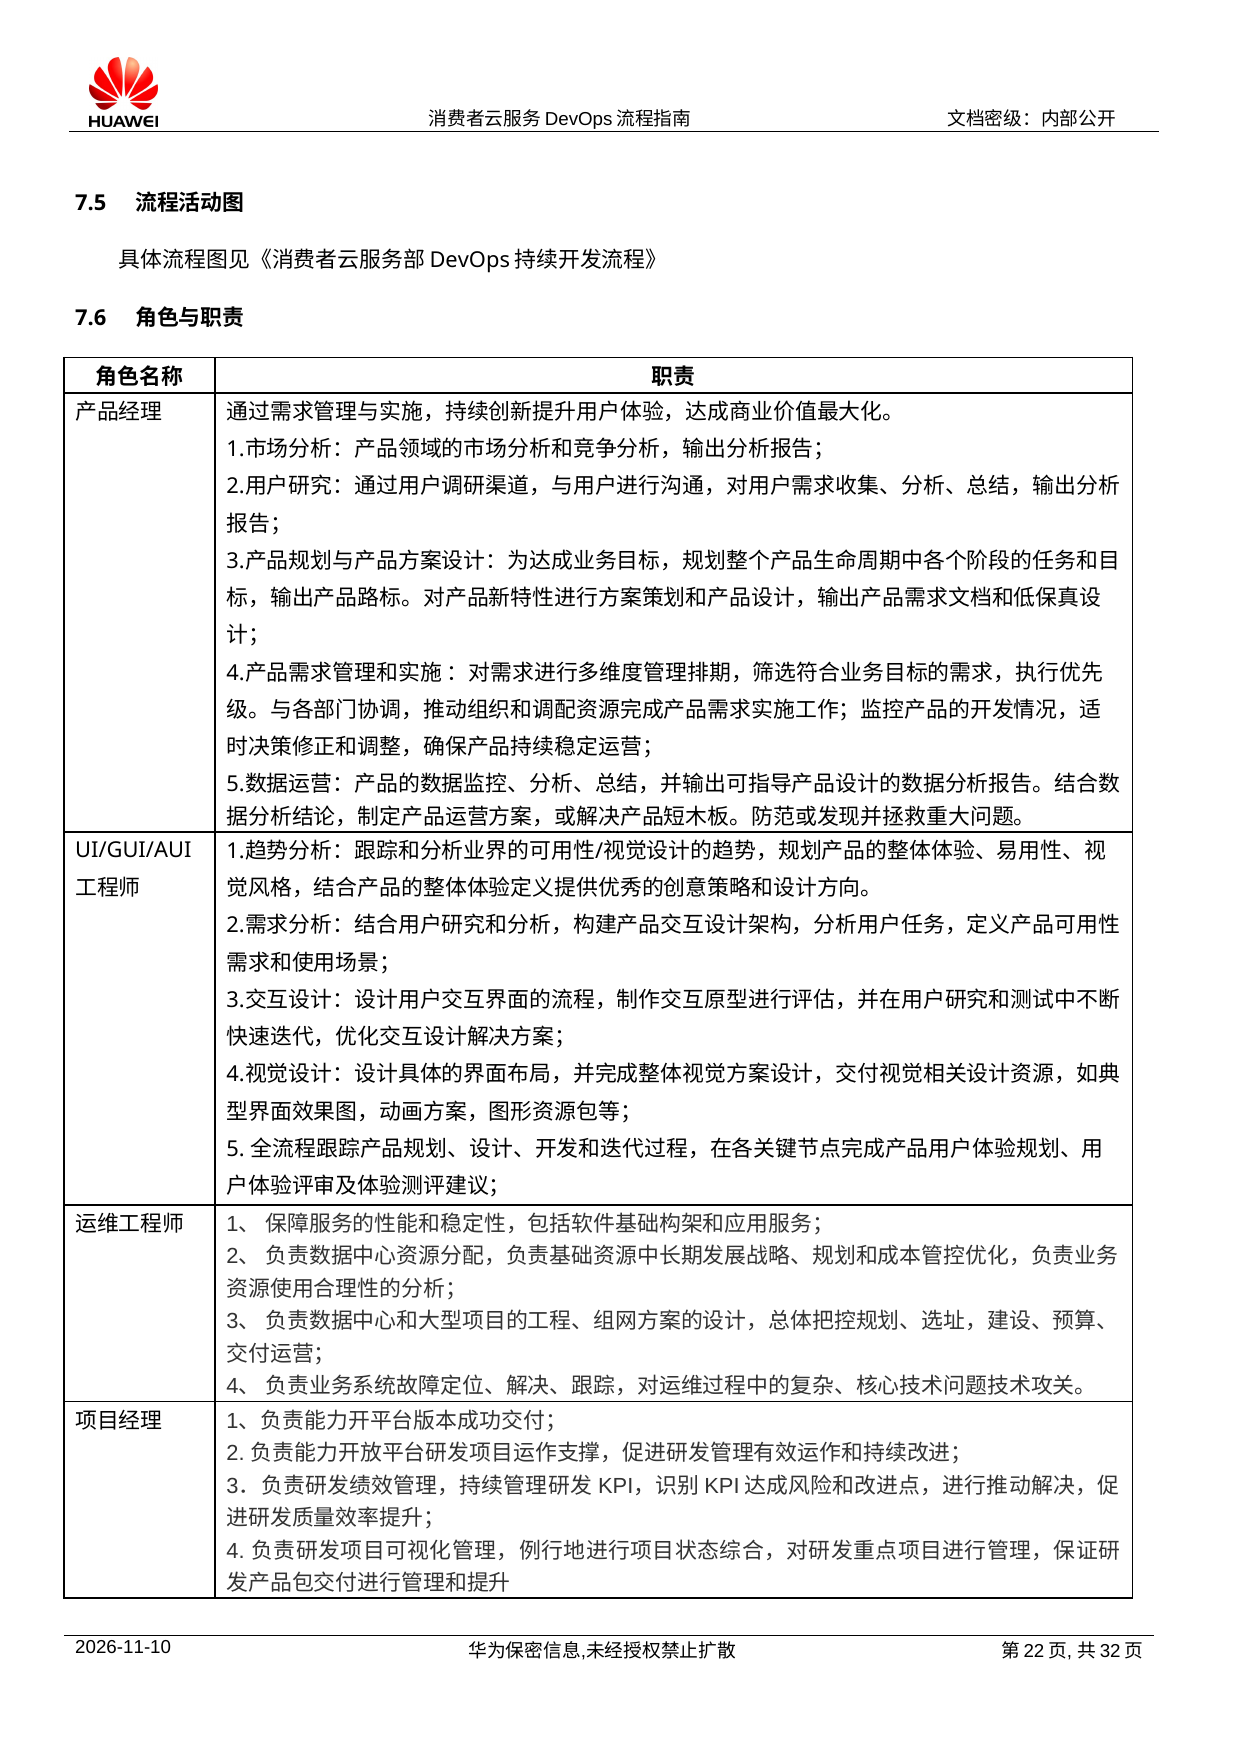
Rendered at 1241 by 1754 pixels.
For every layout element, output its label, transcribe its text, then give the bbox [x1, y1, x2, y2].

subtitle 角色与职责 [75, 299, 1165, 332]
picture [89, 57, 158, 127]
table_cell 项目经理 [65, 1402, 214, 1597]
table_cell 运维工程师 [65, 1206, 214, 1401]
table_cell UI/GUI/AUI工程师 [65, 833, 214, 1204]
table_cell 1、负责能力开平台版本成功交付； 2. 负责能力开放平台研发项目运作支撑，促进研发管理有效运作和持续改进； 3．负责研发绩效管理，持续管理研发KPI，识别KPI达成风险和改进点，进行推动解决，促进研发质量效率提升； 4. 负责研发项目可视化管理，例行地进行项目状态综合，对研发重点项目进行管理，保证研发产品包交付进行管理和提升 [216, 1402, 1132, 1597]
table_cell 通过需求管理与实施，持续创新提升用户体验，达成商业价值最大化。 1.市场分析：产品领域的市场分析和竞争分析，输出分析报告； 2.用户研究：通过用户调研渠道，与用户进行沟通，对用户需求收集、分析、总结，输出分析报告； 3.产品规划与产品方案设计：为达成业务目标，规划整个产品生命周期中各个阶段的任务和目标，输出产品路标。对产品新特性进行方案策划和产品设计，输出产品需求文档和低保真设计； 4.产品需求管理和实施 ：对需求进行多维度管理排期，筛选符合业务目标的需求，执行优先级。与各部门协调，推动组织和调配资源完成产品需求实施工作；监控产品的开发情况，适时决策修正和调整，确保产品持续稳定运营； 5.数据运营：产品的数据监控、分析、总结，并输出可指导产品设计的数据分析报告。结合数据分析结论，制定产品运营方案，或解决产品短木板。防范或发现并拯救重大问题。 [216, 394, 1132, 831]
table_header 职责 [216, 358, 1132, 392]
table_cell 1、 保障服务的性能和稳定性，包括软件基础构架和应用服务； 2、 负责数据中心资源分配，负责基础资源中长期发展战略、规划和成本管控优化，负责业务资源使用合理性的分析； 3、 负责数据中心和大型项目的工程、组网方案的设计，总体把控规划、选址，建设、预算、交付运营； 4、 负责业务系统故障定位、解决、跟踪，对运维过程中的复杂、核心技术问题技术攻关。 [216, 1206, 1132, 1401]
subtitle 流程活动图 [75, 184, 1165, 217]
text 具体流程图见《消费者云服务部DevOps持续开发流程》 [75, 242, 1165, 274]
table_cell 产品经理 [65, 394, 214, 831]
table_cell 1.趋势分析：跟踪和分析业界的可用性/视觉设计的趋势，规划产品的整体体验、易用性、视觉风格，结合产品的整体体验定义提供优秀的创意策略和设计方向。 2.需求分析：结合用户研究和分析，构建产品交互设计架构，分析用户任务，定义产品可用性需求和使用场景； 3.交互设计：设计用户交互界面的流程，制作交互原型进行评估，并在用户研究和测试中不断快速迭代，优化交互设计解决方案； 4.视觉设计：设计具体的界面布局，并完成整体视觉方案设计，交付视觉相关设计资源，如典型界面效果图，动画方案，图形资源包等； 5. 全流程跟踪产品规划、设计、开发和迭代过程，在各关键节点完成产品用户体验规划、用户体验评审及体验测评建议； [216, 833, 1132, 1204]
table_header 角色名称 [65, 358, 214, 392]
